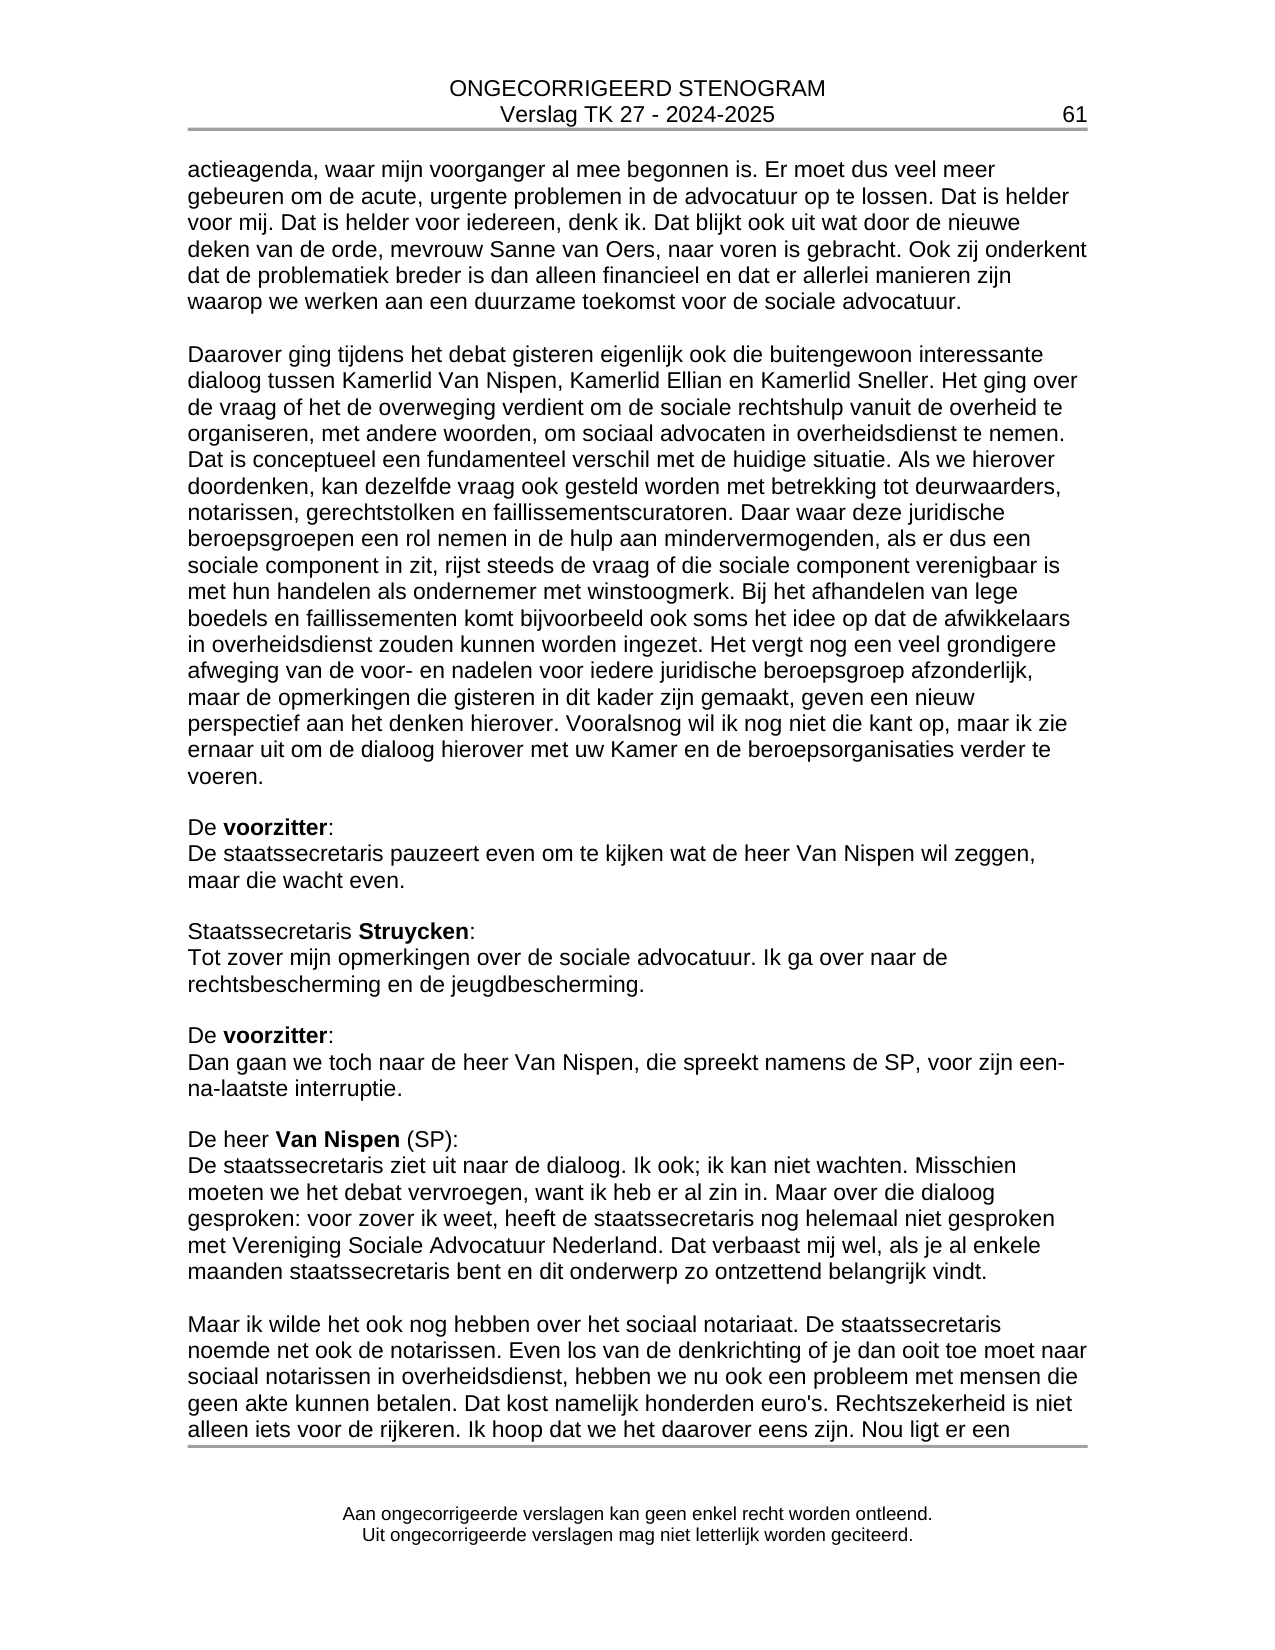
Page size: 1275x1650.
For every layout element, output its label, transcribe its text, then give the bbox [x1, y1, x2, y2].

text De voorzitter: Dan gaan we toch naar de heer Van Nispen, die spreekt namens de SP, voor zijn een-na-laatste interruptie. [187, 1022, 1087, 1101]
text De voorzitter: De staatssecretaris pauzeert even om te kijken wat de heer Van Nispen wil zeggen, maar die wacht even. [187, 814, 1087, 893]
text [187, 156, 1087, 789]
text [187, 1126, 1087, 1442]
text Staatssecretaris Struycken: Tot zover mijn opmerkingen over de sociale advocatuur. Ik ga over naar de rechtsbescherming en de jeugdbescherming. [187, 918, 1087, 997]
